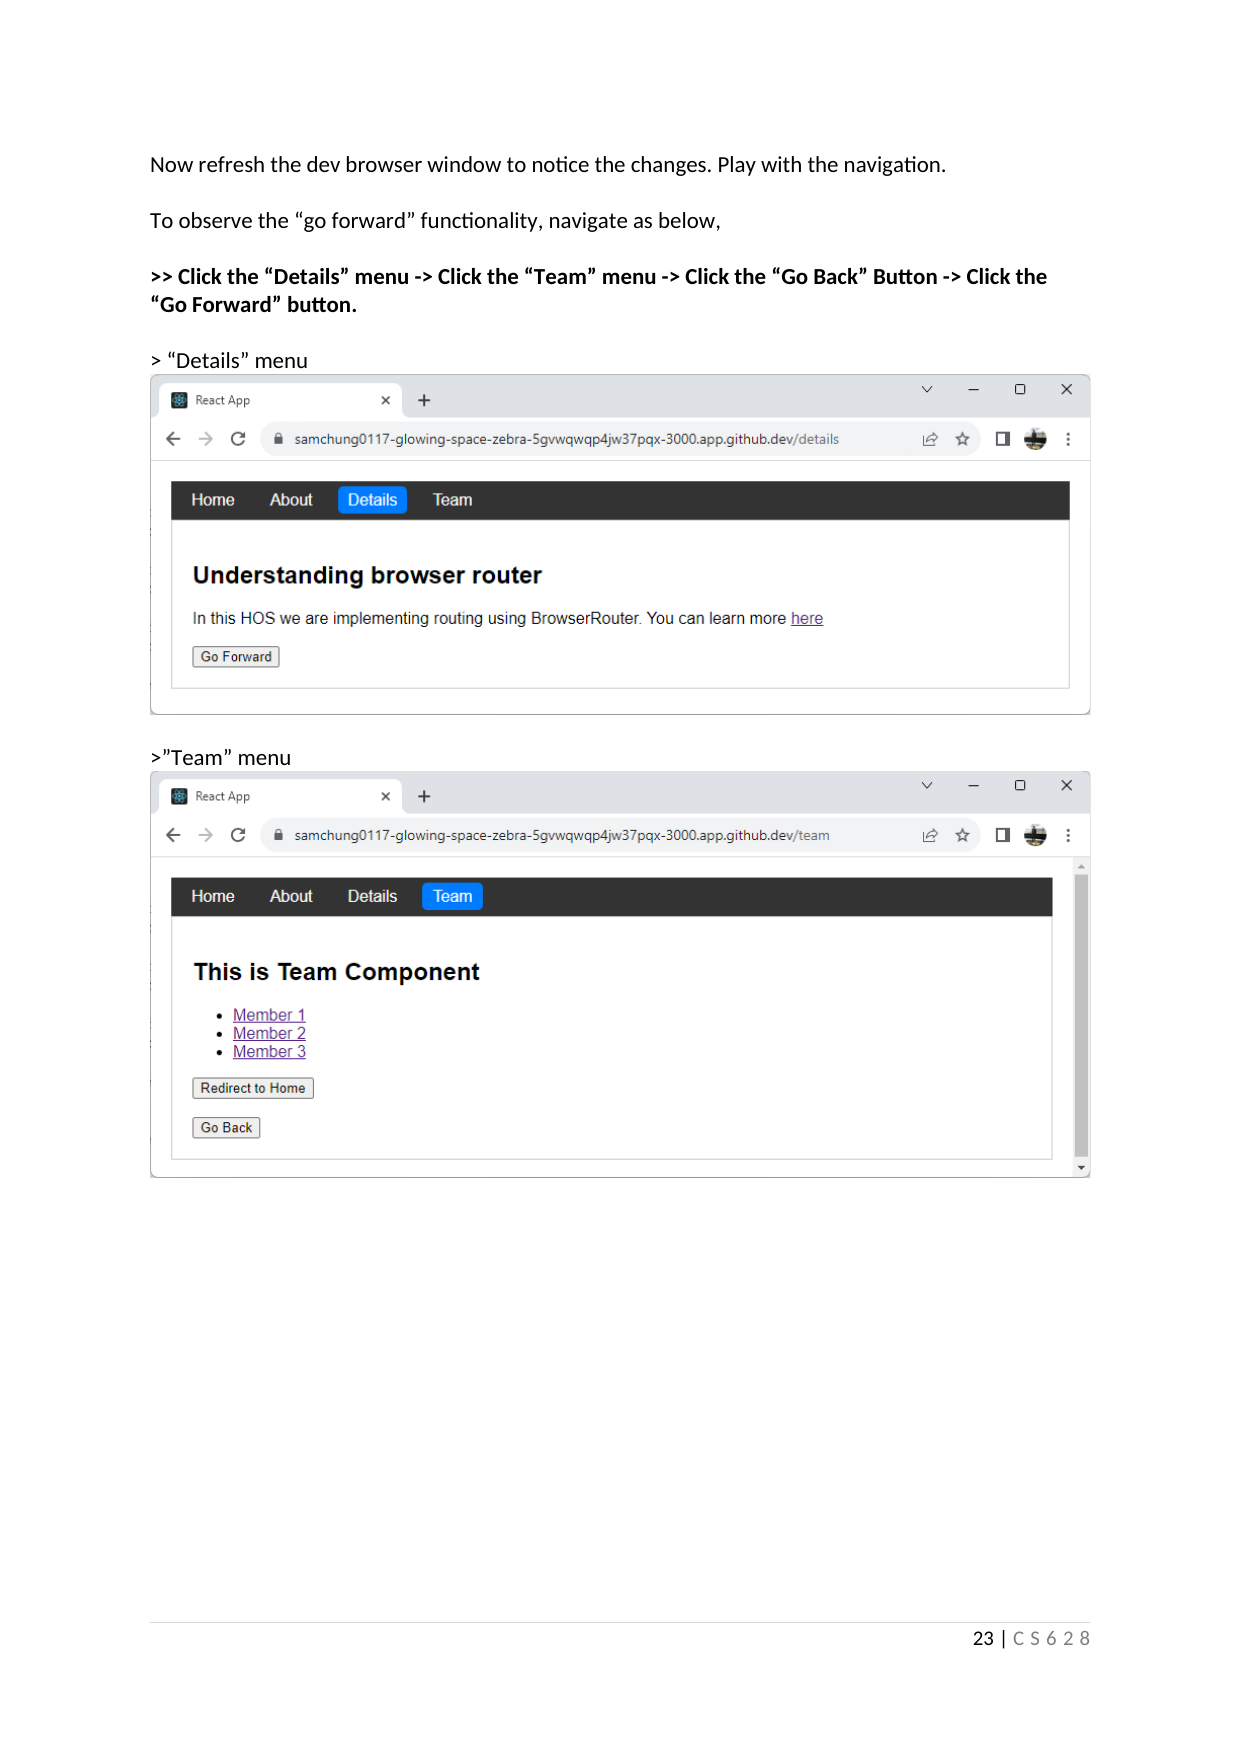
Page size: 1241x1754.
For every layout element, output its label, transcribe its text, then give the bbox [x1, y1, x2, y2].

text > “Details” menu [150, 346, 1090, 374]
picture [150, 374, 1091, 715]
text >”Team” menu [150, 743, 1090, 771]
text >> Click the “Details” menu -> Click the “Team” menu -> Click the “Go Back” Button -> Click the “Go Forward” button. [150, 262, 1090, 318]
picture [150, 771, 1091, 1178]
text Now refresh the dev browser window to notice the changes. Play with the navigation. [150, 150, 1090, 178]
text To observe the “go forward” functionality, navigate as below, [150, 206, 1090, 234]
